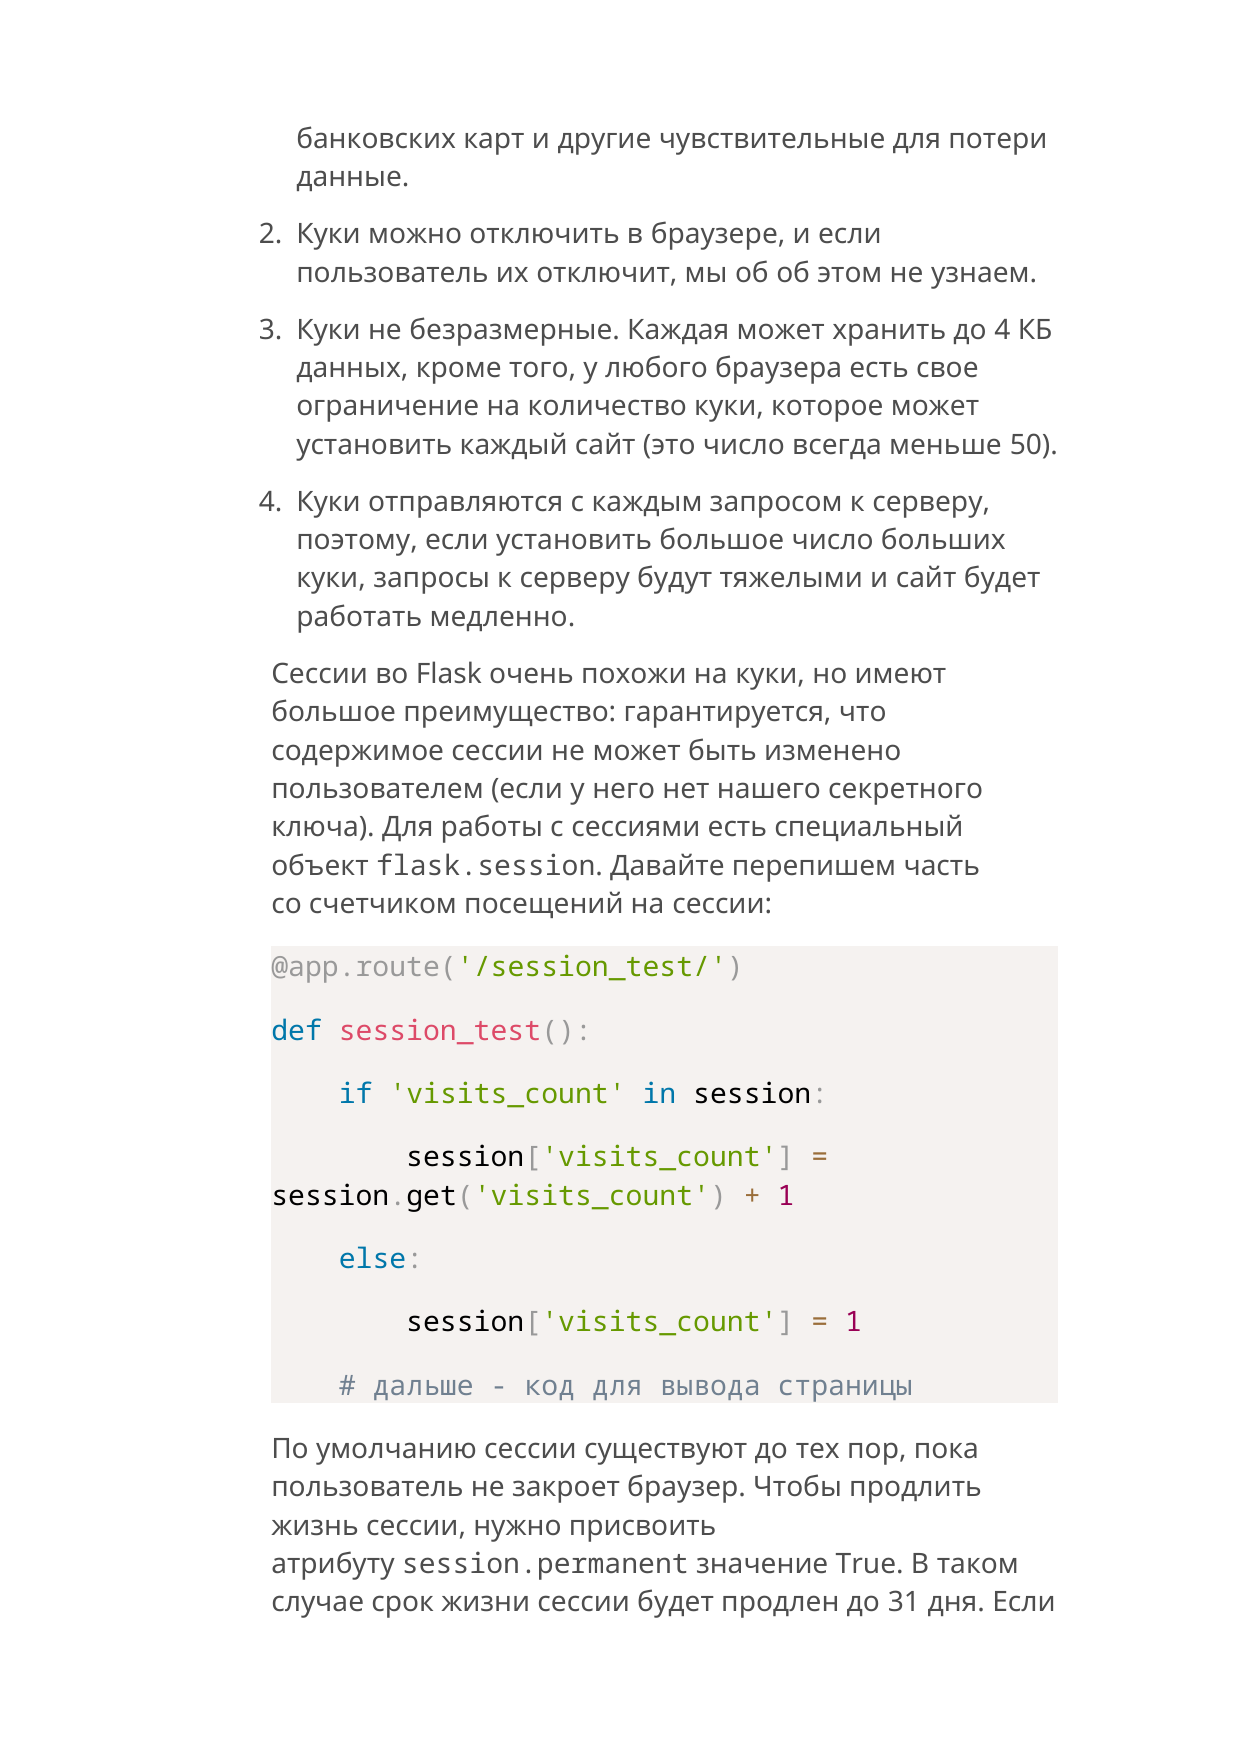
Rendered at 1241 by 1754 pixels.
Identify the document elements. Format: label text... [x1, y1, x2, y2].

text def session_test(): [271, 1010, 1058, 1048]
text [271, 1428, 1058, 1620]
list Куки отправляются с каждым запросом к серверу, поэтому, если установить большое число больших куки, запросы к серверу будут тяжелыми и сайт будет работать медленно. [258, 481, 1058, 634]
text Сессии во Flask очень похожи на куки, но имеют большое преимущество: гарантируется, что содержимое сессии не может быть изменено пользователем (если у него нет нашего секретного ключа). Для работы с сессиями есть специальный объект flask.session. Давайте перепишем часть со счетчиком посещений на сессии: [271, 653, 1058, 921]
list Куки не безразмерные. Каждая может хранить до 4 КБ данных, кроме того, у любого браузера есть свое ограничение на количество куки, которое может установить каждый сайт (это число всегда меньше 50). [258, 309, 1058, 462]
text if 'visits_count' in session: [271, 1073, 1058, 1111]
text # дальше - код для вывода страницы [271, 1365, 1058, 1403]
text else: [271, 1238, 1058, 1276]
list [258, 118, 1058, 195]
text @app.route('/session_test/') [271, 946, 1058, 985]
list Куки можно отключить в браузере, и если пользователь их отключит, мы об об этом не узнаем. [258, 213, 1058, 290]
text session['visits_count'] = session.get('visits_count') + 1 [271, 1136, 1058, 1213]
text session['visits_count'] = 1 [271, 1301, 1058, 1340]
